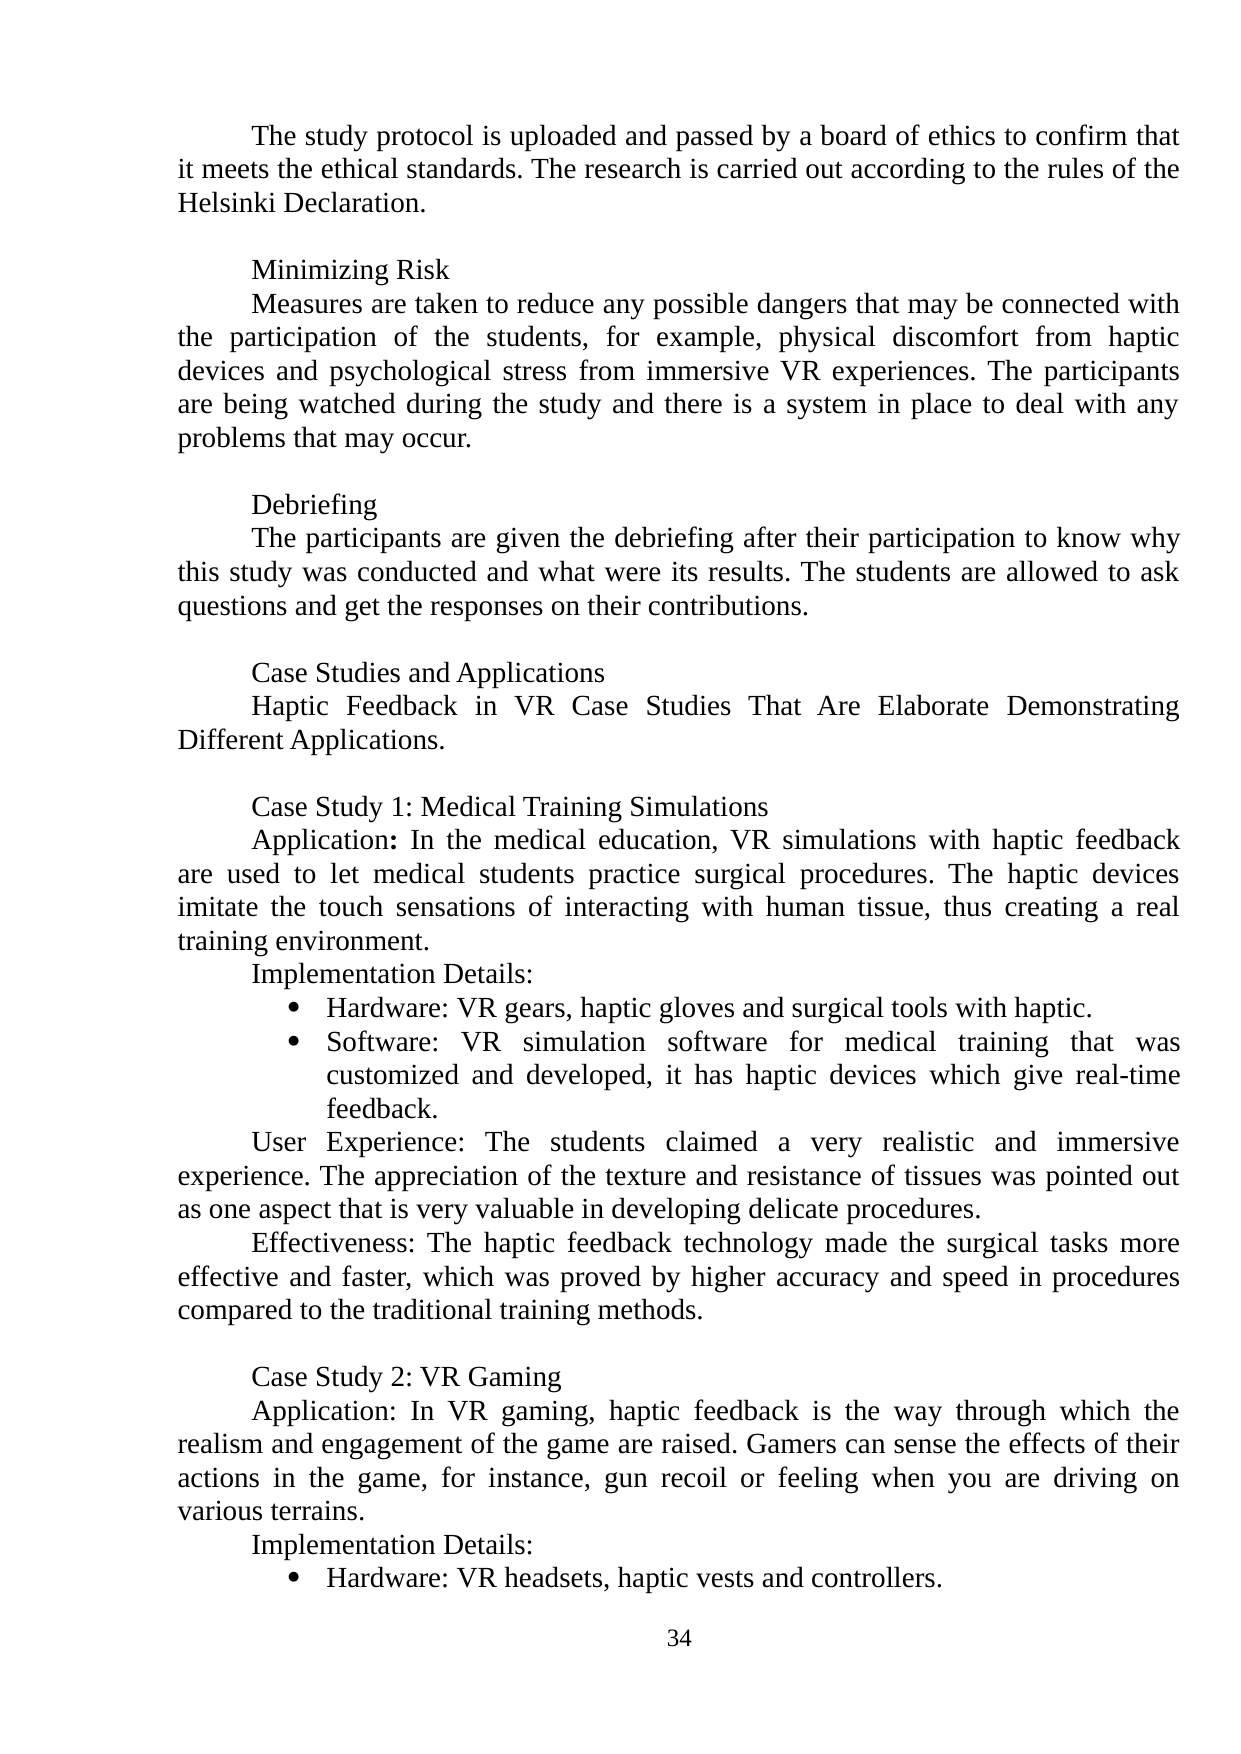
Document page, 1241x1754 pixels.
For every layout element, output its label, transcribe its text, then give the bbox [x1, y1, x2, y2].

text Case Study 2: VR Gaming [177, 1359, 1181, 1393]
text The study protocol is uploaded and passed by a board of ethics to confirm that it meets the ethical standards. The research is carried out according to the rules of the Helsinki Declaration. [177, 118, 1181, 219]
text Application: In VR gaming, haptic feedback is the way through which the realism and engagement of the game are raised. Gamers can sense the effects of their actions in the game, for instance, gun recoil or feeling when you are driving on various terrains. [177, 1393, 1181, 1527]
text User Experience: The students claimed a very realistic and immersive experience. The appreciation of the texture and resistance of tissues was pointed out as one aspect that is very valuable in developing delicate procedures. [177, 1124, 1181, 1225]
text Measures are taken to reduce any possible dangers that may be connected with the participation of the students, for example, physical discomfort from haptic devices and psychological stress from immersive VR experiences. The participants are being watched during the study and there is a system in place to deal with any problems that may occur. [177, 286, 1181, 453]
text Implementation Details: [177, 957, 1181, 990]
text Application: In the medical education, VR simulations with haptic feedback are used to let medical students practice surgical procedures. The haptic devices imitate the touch sensations of interacting with human tissue, thus creating a real training environment. [177, 822, 1181, 957]
text The participants are given the debriefing after their participation to know why this study was conducted and what were its results. The students are allowed to ask questions and get the responses on their contributions. [177, 521, 1181, 621]
text Case Study 1: Medical Training Simulations [177, 789, 1181, 822]
list Hardware: VR headsets, haptic vests and controllers. [288, 1561, 1181, 1594]
text Haptic Feedback in VR Case Studies That Are Elaborate Demonstrating Different Applications. [177, 688, 1181, 755]
text Effectiveness: The haptic feedback technology made the surgical tasks more effective and faster, which was proved by higher accuracy and speed in procedures compared to the traditional training methods. [177, 1225, 1181, 1326]
text Implementation Details: [177, 1527, 1181, 1561]
text Minimizing Risk [177, 252, 1181, 286]
list Hardware: VR gears, haptic gloves and surgical tools with haptic. [288, 990, 1181, 1024]
list Software: VR simulation software for medical training that was customized and developed, it has haptic devices which give real-time feedback. [288, 1024, 1181, 1124]
text Case Studies and Applications [177, 655, 1181, 688]
text Debriefing [177, 487, 1181, 521]
